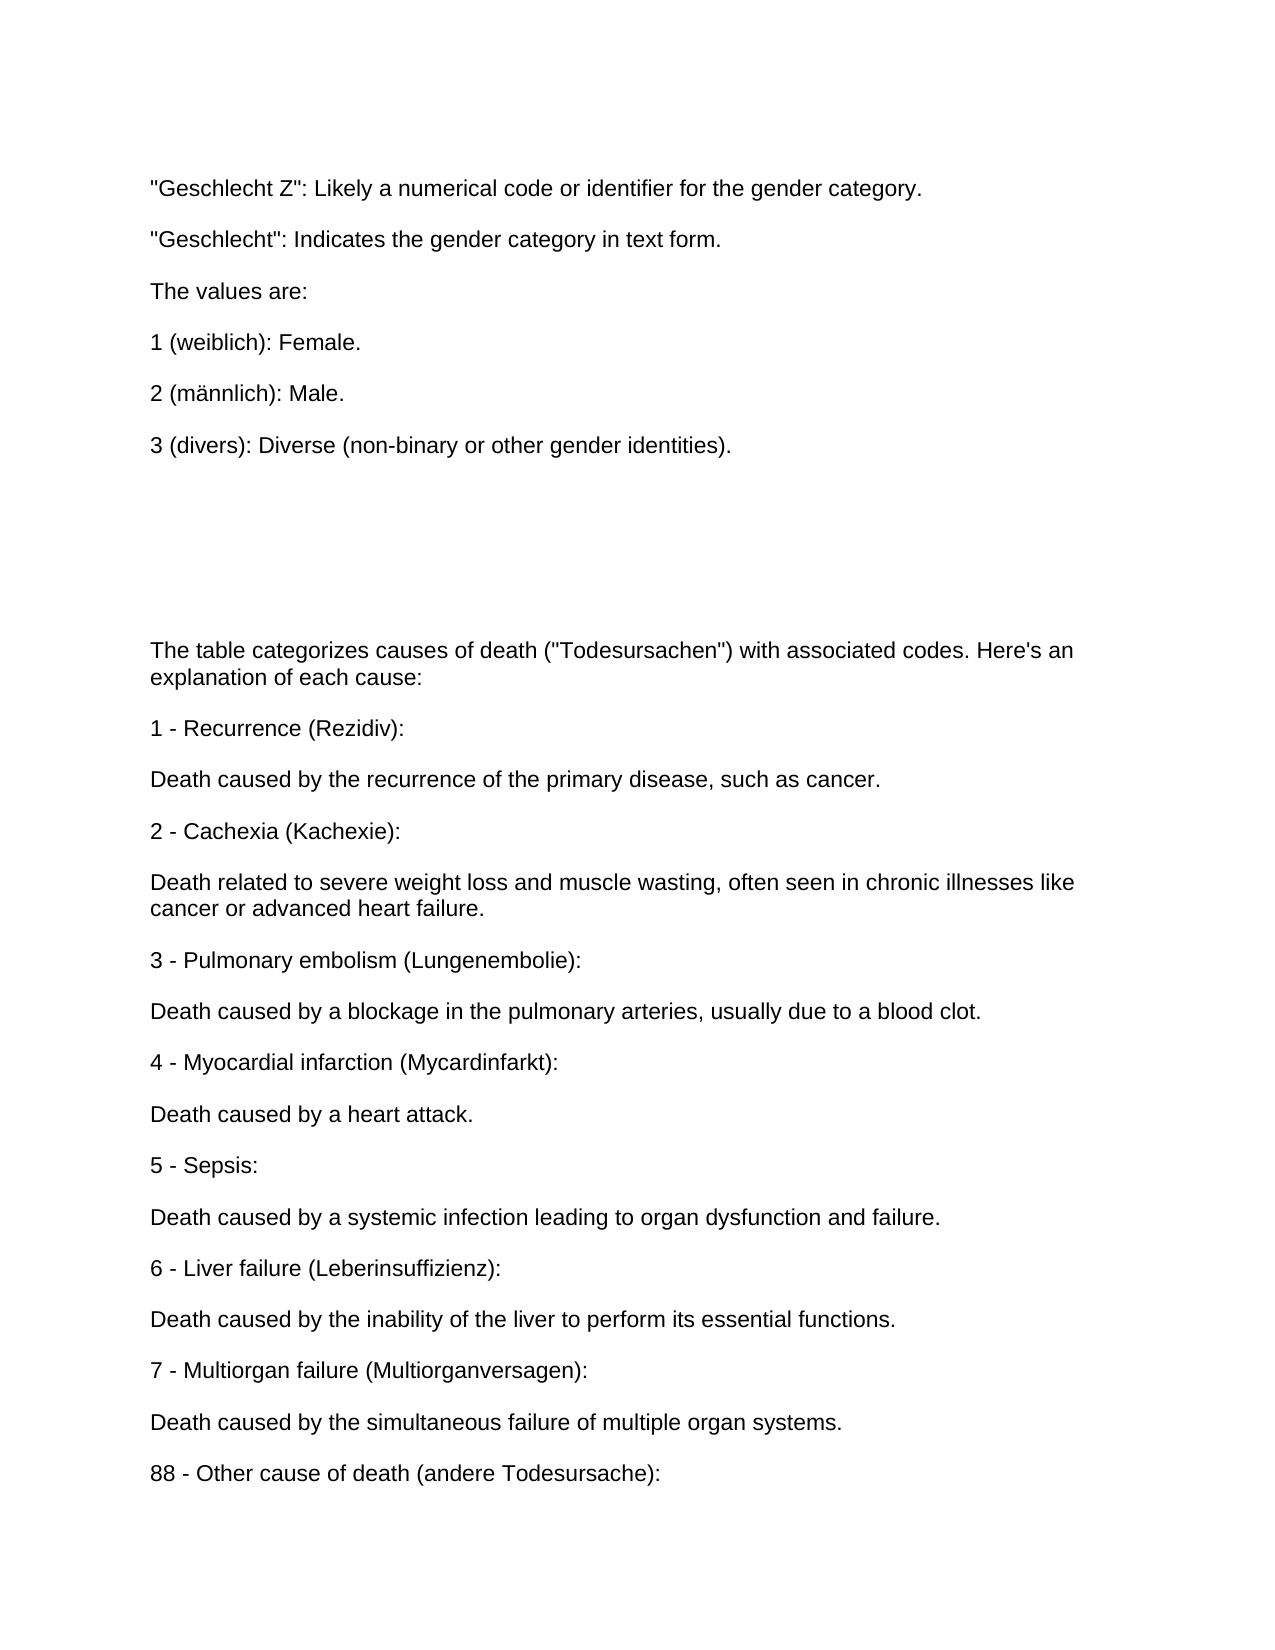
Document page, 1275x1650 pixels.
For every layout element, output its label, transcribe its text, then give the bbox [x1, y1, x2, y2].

text Death caused by the inability of the liver to perform its essential functions. [150, 1306, 1125, 1332]
text Death caused by a heart attack. [150, 1101, 1125, 1127]
text 2 (männlich): Male. [150, 380, 1125, 407]
text The values are: [150, 278, 1125, 304]
text 6 - Liver failure (Leberinsuffizienz): [150, 1255, 1125, 1281]
text 3 - Pulmonary embolism (Lungenembolie): [150, 947, 1125, 973]
text Death caused by the simultaneous failure of multiple organ systems. [150, 1409, 1125, 1435]
text 1 (weiblich): Female. [150, 329, 1125, 355]
text 7 - Multiorgan failure (Multiorganversagen): [150, 1357, 1125, 1384]
text The table categorizes causes of death ("Todesursachen") with associated codes. Here's an explanation of each cause: [150, 637, 1125, 690]
text Death caused by a blockage in the pulmonary arteries, usually due to a blood clot. [150, 998, 1125, 1024]
text Death caused by the recurrence of the primary disease, such as cancer. [150, 766, 1125, 793]
text 1 - Recurrence (Rezidiv): [150, 715, 1125, 741]
text Death related to severe weight loss and muscle wasting, often seen in chronic illnesses like cancer or advanced heart failure. [150, 869, 1125, 922]
text 88 - Other cause of death (andere Todesursache): [150, 1460, 1125, 1487]
text Death caused by a systemic infection leading to organ dysfunction and failure. [150, 1203, 1125, 1230]
text 5 - Sepsis: [150, 1152, 1125, 1178]
text 3 (divers): Diverse (non-binary or other gender identities). [150, 432, 1125, 458]
text "Geschlecht Z": Likely a numerical code or identifier for the gender category. [150, 175, 1125, 201]
text 2 - Cachexia (Kachexie): [150, 818, 1125, 844]
text "Geschlecht": Indicates the gender category in text form. [150, 226, 1125, 253]
text 4 - Myocardial infarction (Mycardinfarkt): [150, 1049, 1125, 1076]
